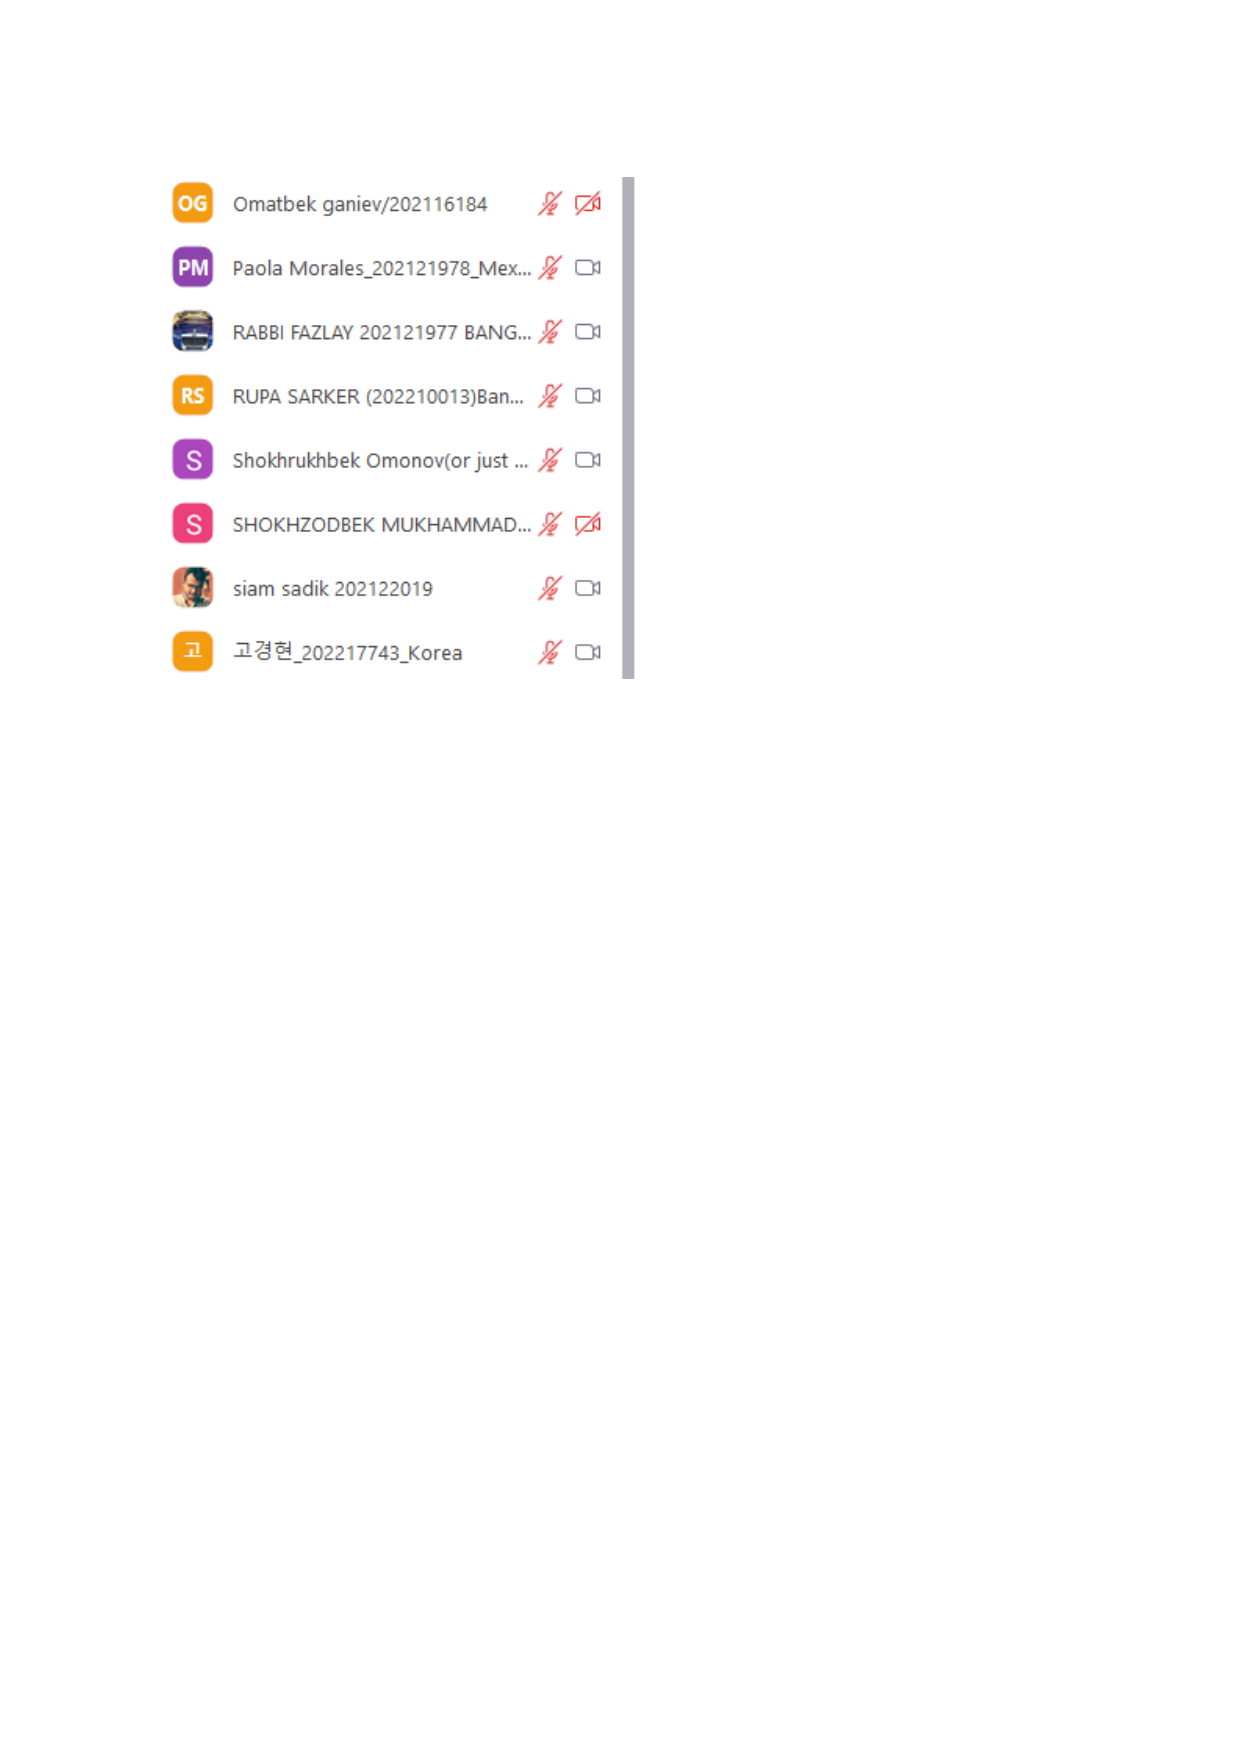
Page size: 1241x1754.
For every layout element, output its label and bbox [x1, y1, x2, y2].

picture [150, 177, 635, 679]
